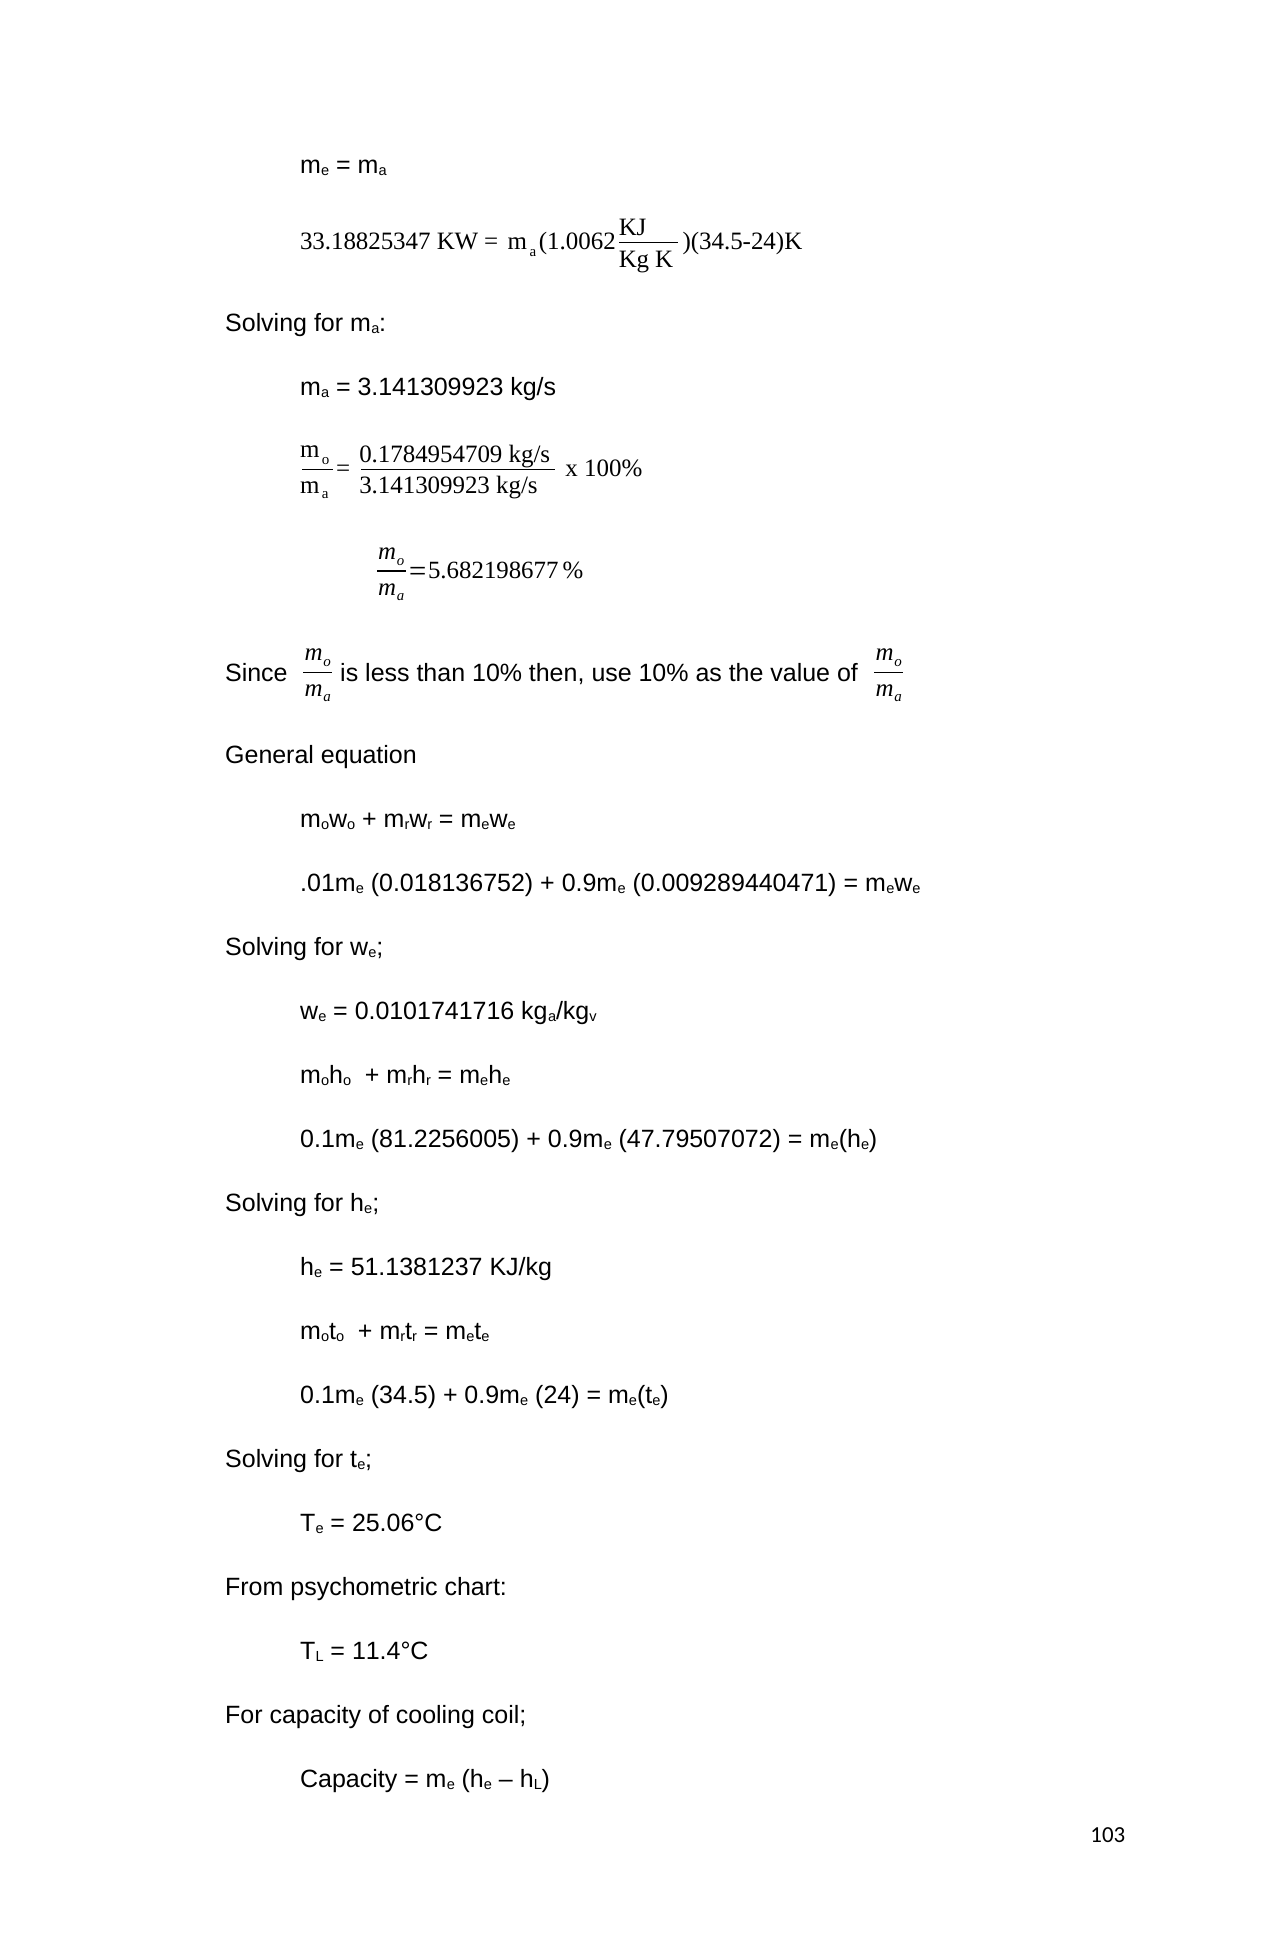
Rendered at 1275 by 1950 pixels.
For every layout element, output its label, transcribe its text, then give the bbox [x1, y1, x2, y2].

text Solving for we; [225, 932, 1125, 961]
text TL = 11.4°C [225, 1636, 1125, 1664]
text From psychometric chart: [225, 1572, 1125, 1601]
text he = 51.1381237 KJ/kg [225, 1252, 1125, 1281]
text General equation [225, 740, 1125, 769]
text 0.1me (81.2256005) + 0.9me (47.79507072) = me(he) [225, 1124, 1125, 1153]
text me = ma [225, 150, 1125, 179]
text 0.1me (34.5) + 0.9me (24) = me(te) [225, 1380, 1125, 1409]
text ma = 3.141309923 kg/s [225, 372, 1125, 401]
text mowo + mrwr = mewe [225, 804, 1125, 833]
text Solving for te; [225, 1444, 1125, 1473]
text Te = 25.06°C [225, 1508, 1125, 1537]
text For capacity of cooling coil; [225, 1700, 1125, 1728]
text Capacity = me (he – hL) [225, 1764, 1125, 1792]
text moto + mrtr = mete [225, 1316, 1125, 1345]
text .01me (0.018136752) + 0.9me (0.009289440471) = mewe [225, 868, 1125, 897]
text moho + mrhr = mehe [225, 1060, 1125, 1089]
text Solving for he; [225, 1188, 1125, 1217]
text Since is less than 10% then, use 10% as the value of [225, 639, 1125, 705]
text we = 0.0101741716 kga/kgv [225, 996, 1125, 1025]
text Solving for ma: [225, 308, 1125, 337]
